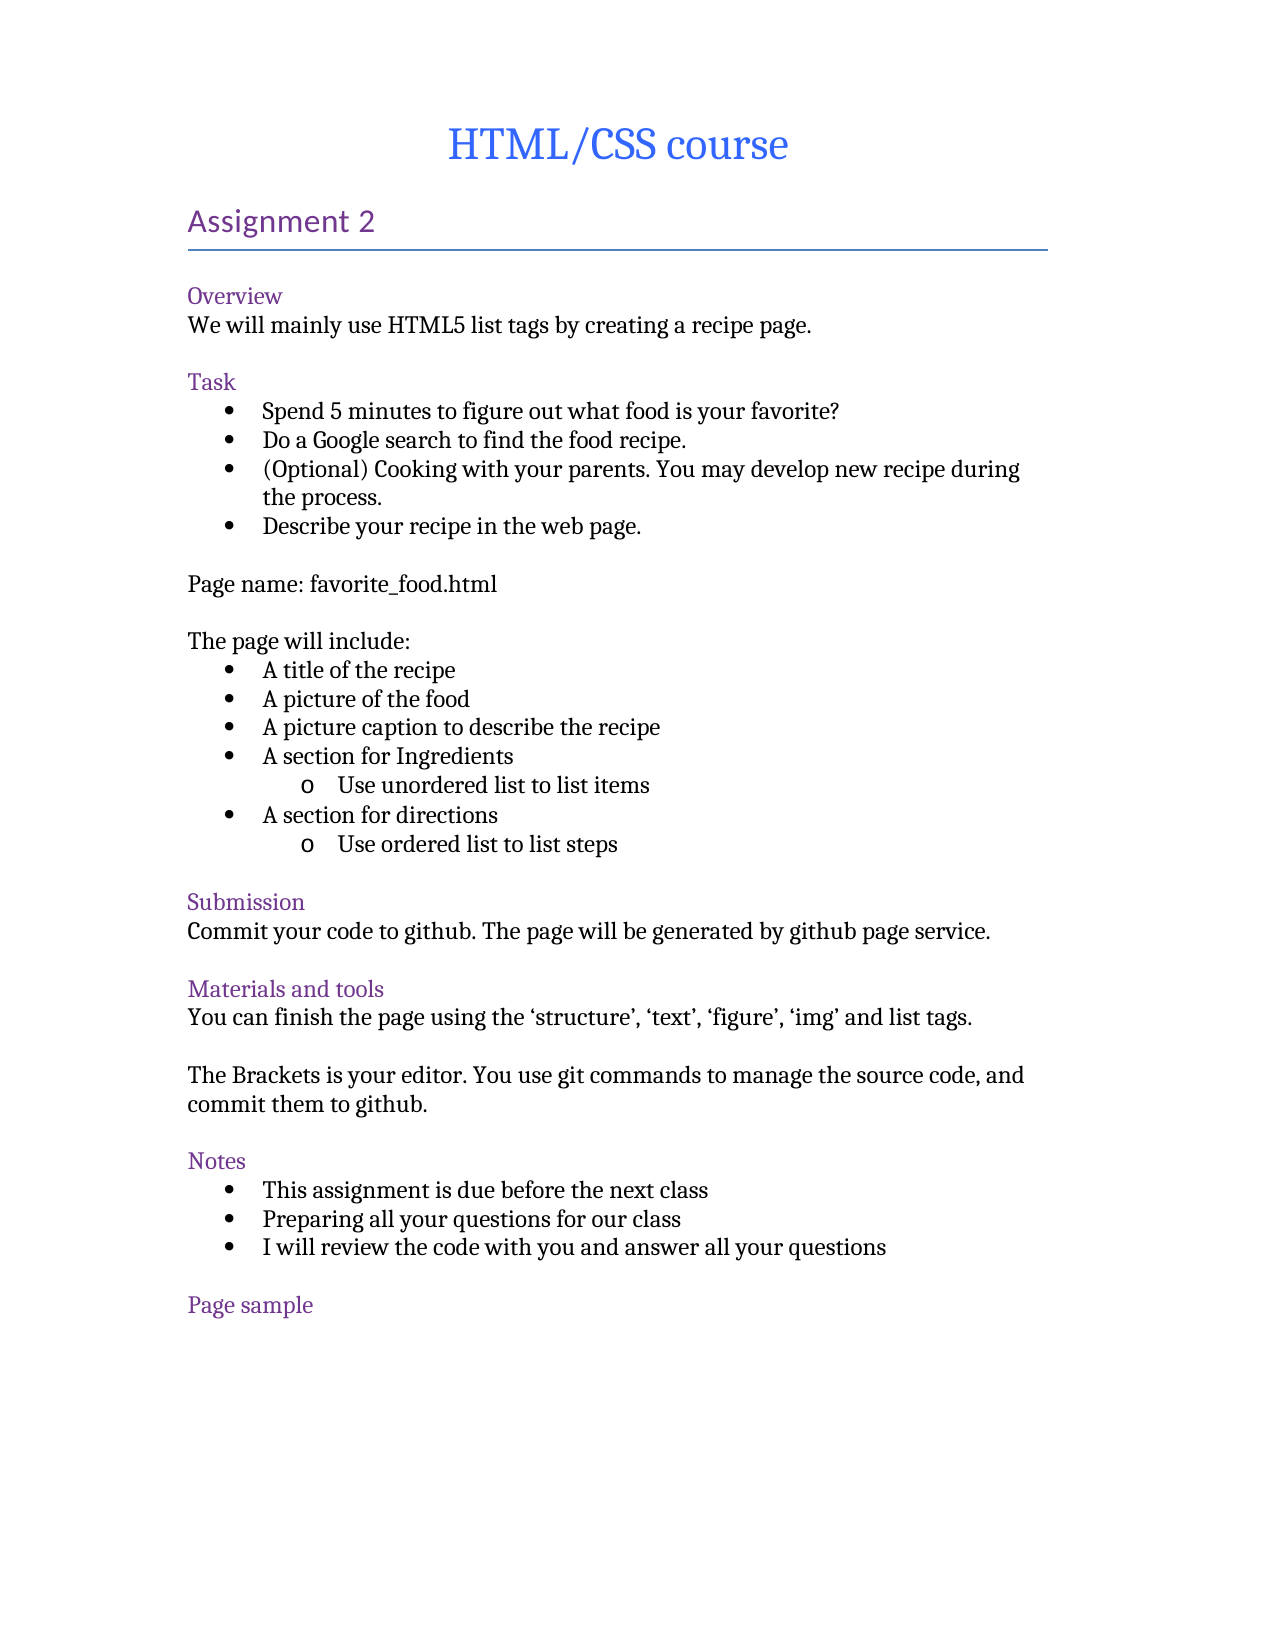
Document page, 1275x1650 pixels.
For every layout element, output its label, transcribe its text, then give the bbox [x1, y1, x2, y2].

list A picture of the food [225, 684, 1048, 713]
text Commit your code to github. The page will be generated by github page service. [187, 917, 1048, 946]
list This assignment is due before the next class [225, 1176, 1048, 1204]
text We will mainly use HTML5 list tags by creating a recipe page. [187, 311, 1048, 339]
text Page sample [187, 1291, 1048, 1319]
list Use ordered list to list steps [300, 829, 1048, 859]
text The page will include: [187, 627, 1048, 656]
list A picture caption to describe the recipe [225, 713, 1048, 742]
text Page name: favorite_food.html [187, 569, 1048, 598]
list A title of the recipe [225, 656, 1048, 684]
list Preparing all your questions for our class [225, 1204, 1048, 1233]
text Materials and tools [187, 974, 1048, 1003]
title Assignment 2 [187, 199, 1048, 251]
list Spend 5 minutes to figure out what food is your favorite? [225, 397, 1048, 426]
text The Brackets is your editor. You use git commands to manage the source code, and commit them to github. [187, 1061, 1048, 1118]
text You can finish the page using the ‘structure’, ‘text’, ‘figure’, ‘img’ and list tags. [187, 1003, 1048, 1032]
list A section for directions [225, 801, 1048, 829]
text Submission [187, 888, 1048, 917]
text Notes [187, 1147, 1048, 1176]
list A section for Ingredients [225, 742, 1048, 771]
list Describe your recipe in the web page. [225, 512, 1048, 541]
list I will review the code with you and answer all your questions [225, 1233, 1048, 1262]
text HTML/CSS course [187, 118, 1048, 171]
list (Optional) Cooking with your parents. You may develop new recipe during the process. [225, 454, 1048, 512]
list Do a Google search to find the food recipe. [225, 426, 1048, 454]
text Task [187, 368, 1048, 397]
text Overview [187, 282, 1048, 311]
list Use unordered list to list items [300, 771, 1048, 801]
